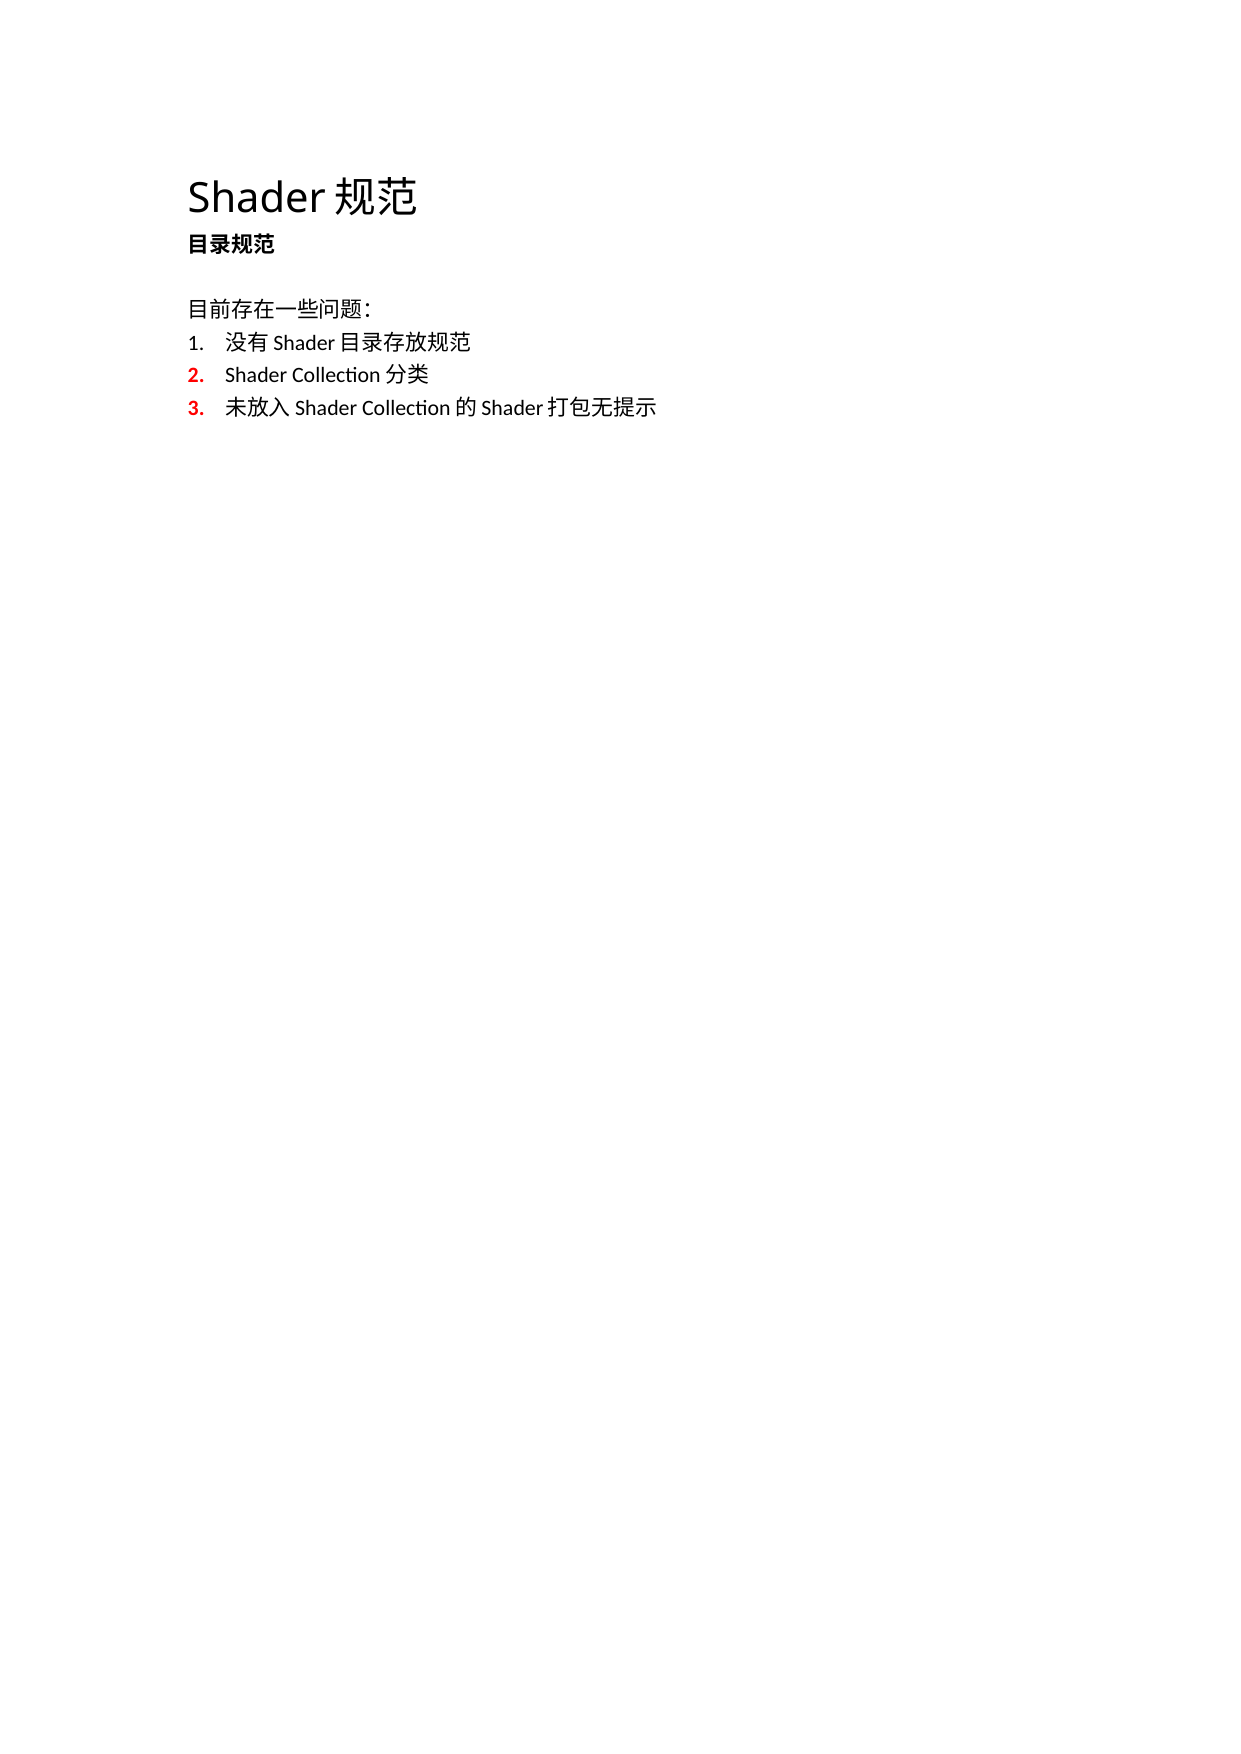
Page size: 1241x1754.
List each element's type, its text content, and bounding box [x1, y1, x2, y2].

list 未放入Shader Collection的Shader打包无提示 [187, 389, 1053, 422]
list 没有Shader目录存放规范 [187, 324, 1053, 357]
text 目录规范 [187, 227, 1053, 259]
text 目前存在一些问题： [187, 292, 1053, 324]
list Shader Collection分类 [187, 357, 1053, 389]
text Shader规范 [187, 162, 1053, 227]
